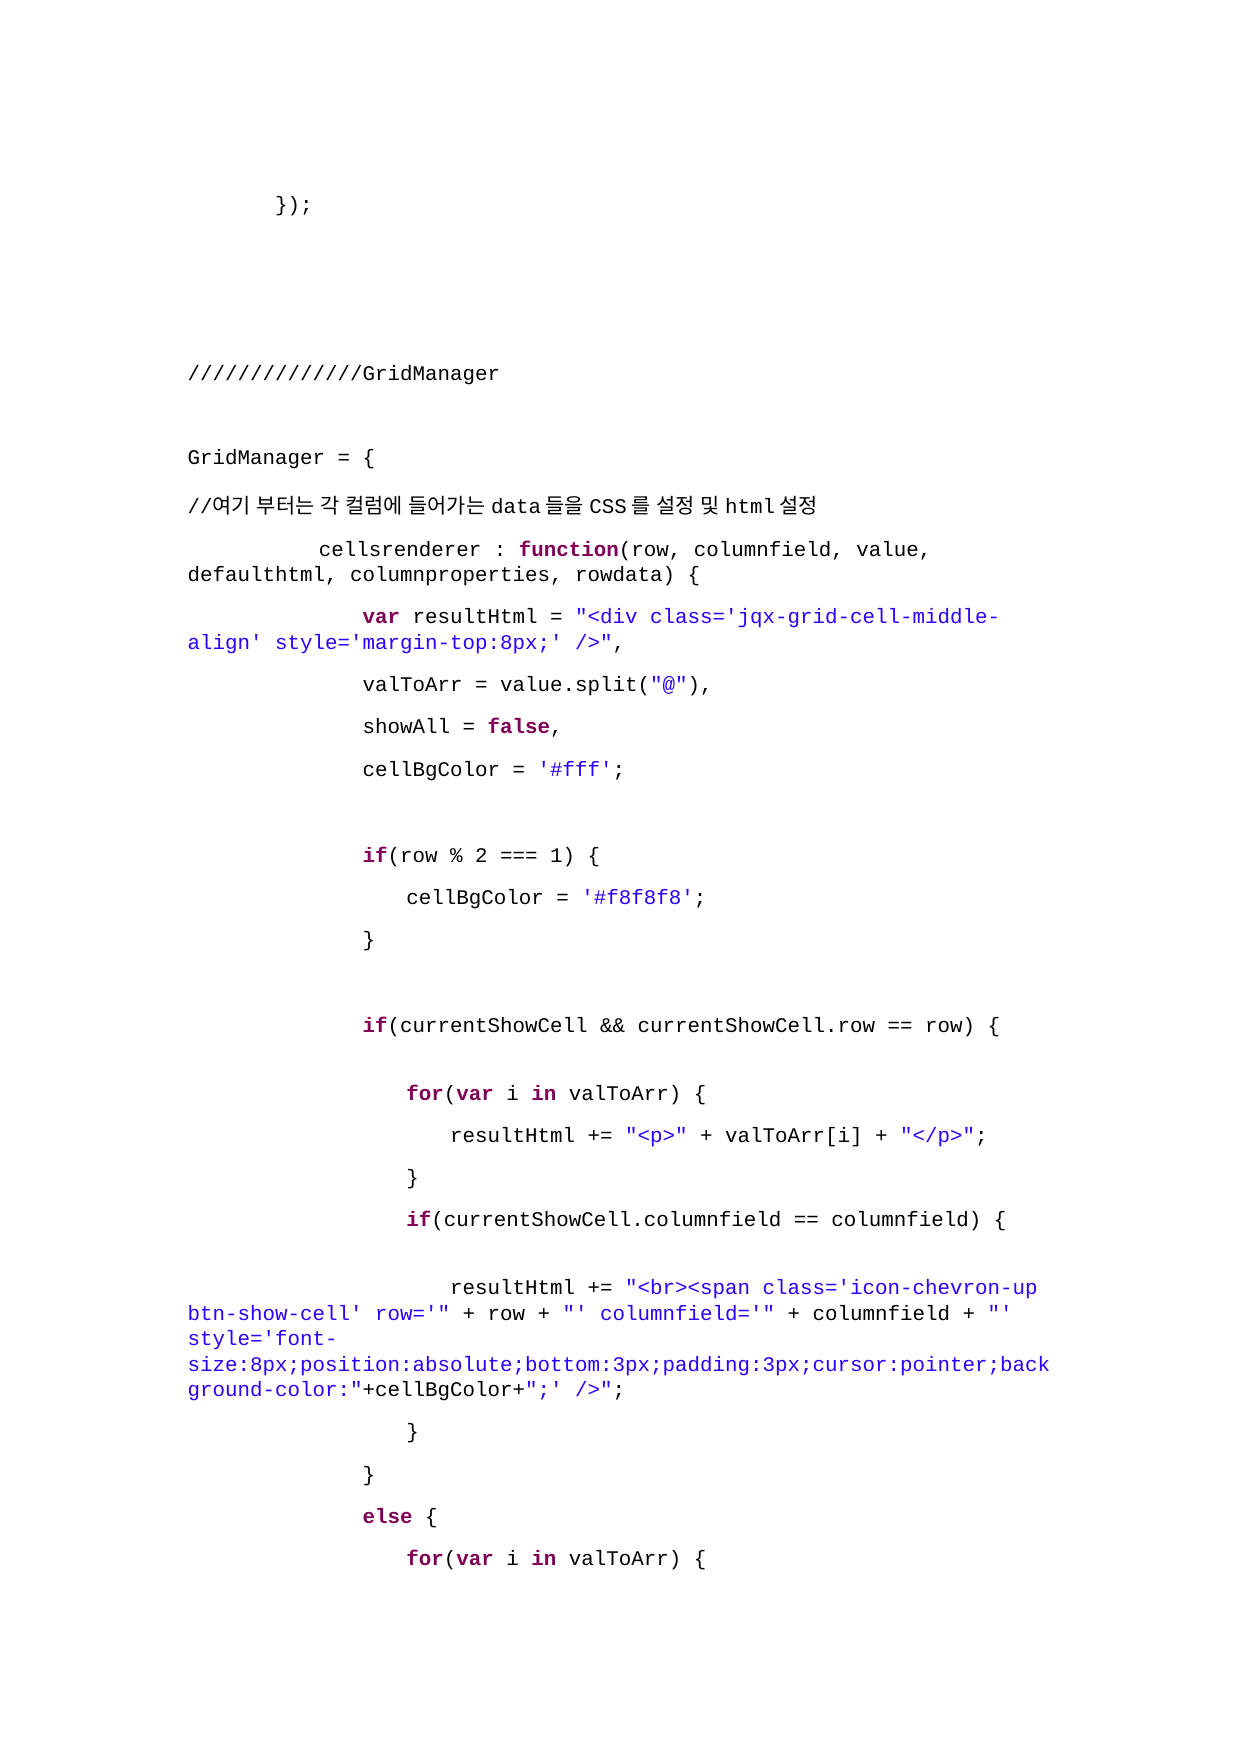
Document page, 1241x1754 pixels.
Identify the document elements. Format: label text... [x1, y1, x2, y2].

text if(row % 2 === 1) { [187, 845, 1053, 868]
text } [187, 929, 1053, 953]
text } [187, 1167, 1053, 1191]
text else { [187, 1506, 1053, 1529]
text resultHtml += "<p>" + valToArr[i] + "</p>"; [187, 1125, 1053, 1149]
text for(var i in valToArr) { [187, 1083, 1053, 1107]
text resultHtml += "<br><span class='icon-chevron-up btn-show-cell' row='" + row + "' columnfield='" + columnfield + "' style='font-size:8px;position:absolute;bottom:3px;padding:3px;cursor:pointer;background-color:"+cellBgColor+";' />"; [187, 1277, 1053, 1403]
text showAll = false, [187, 716, 1053, 740]
text cellBgColor = '#f8f8f8'; [187, 887, 1053, 911]
text for(var i in valToArr) { [187, 1548, 1053, 1572]
text //여기 부터는 각 컬럼에 들어가는 data들을 CSS를 설정 및 html설정 [187, 489, 1053, 520]
text valToArr = value.split("@"), [187, 674, 1053, 698]
text GridManager = { [187, 447, 1053, 471]
text } [187, 1464, 1053, 1487]
text //////////////GridManager [187, 363, 1053, 386]
text cellBgColor = '#fff'; [187, 758, 1053, 782]
text cellsrenderer : function(row, columnfield, value, defaulthtml, columnproperties, rowdata) { [187, 539, 1053, 588]
text }); [187, 194, 1053, 218]
text var resultHtml = "<div class='jqx-grid-cell-middle-align' style='margin-top:8px;' />", [187, 606, 1053, 656]
text if(currentShowCell && currentShowCell.row == row) { [187, 1015, 1053, 1064]
text if(currentShowCell.columnfield == columnfield) { [187, 1209, 1053, 1259]
text } [187, 1421, 1053, 1445]
